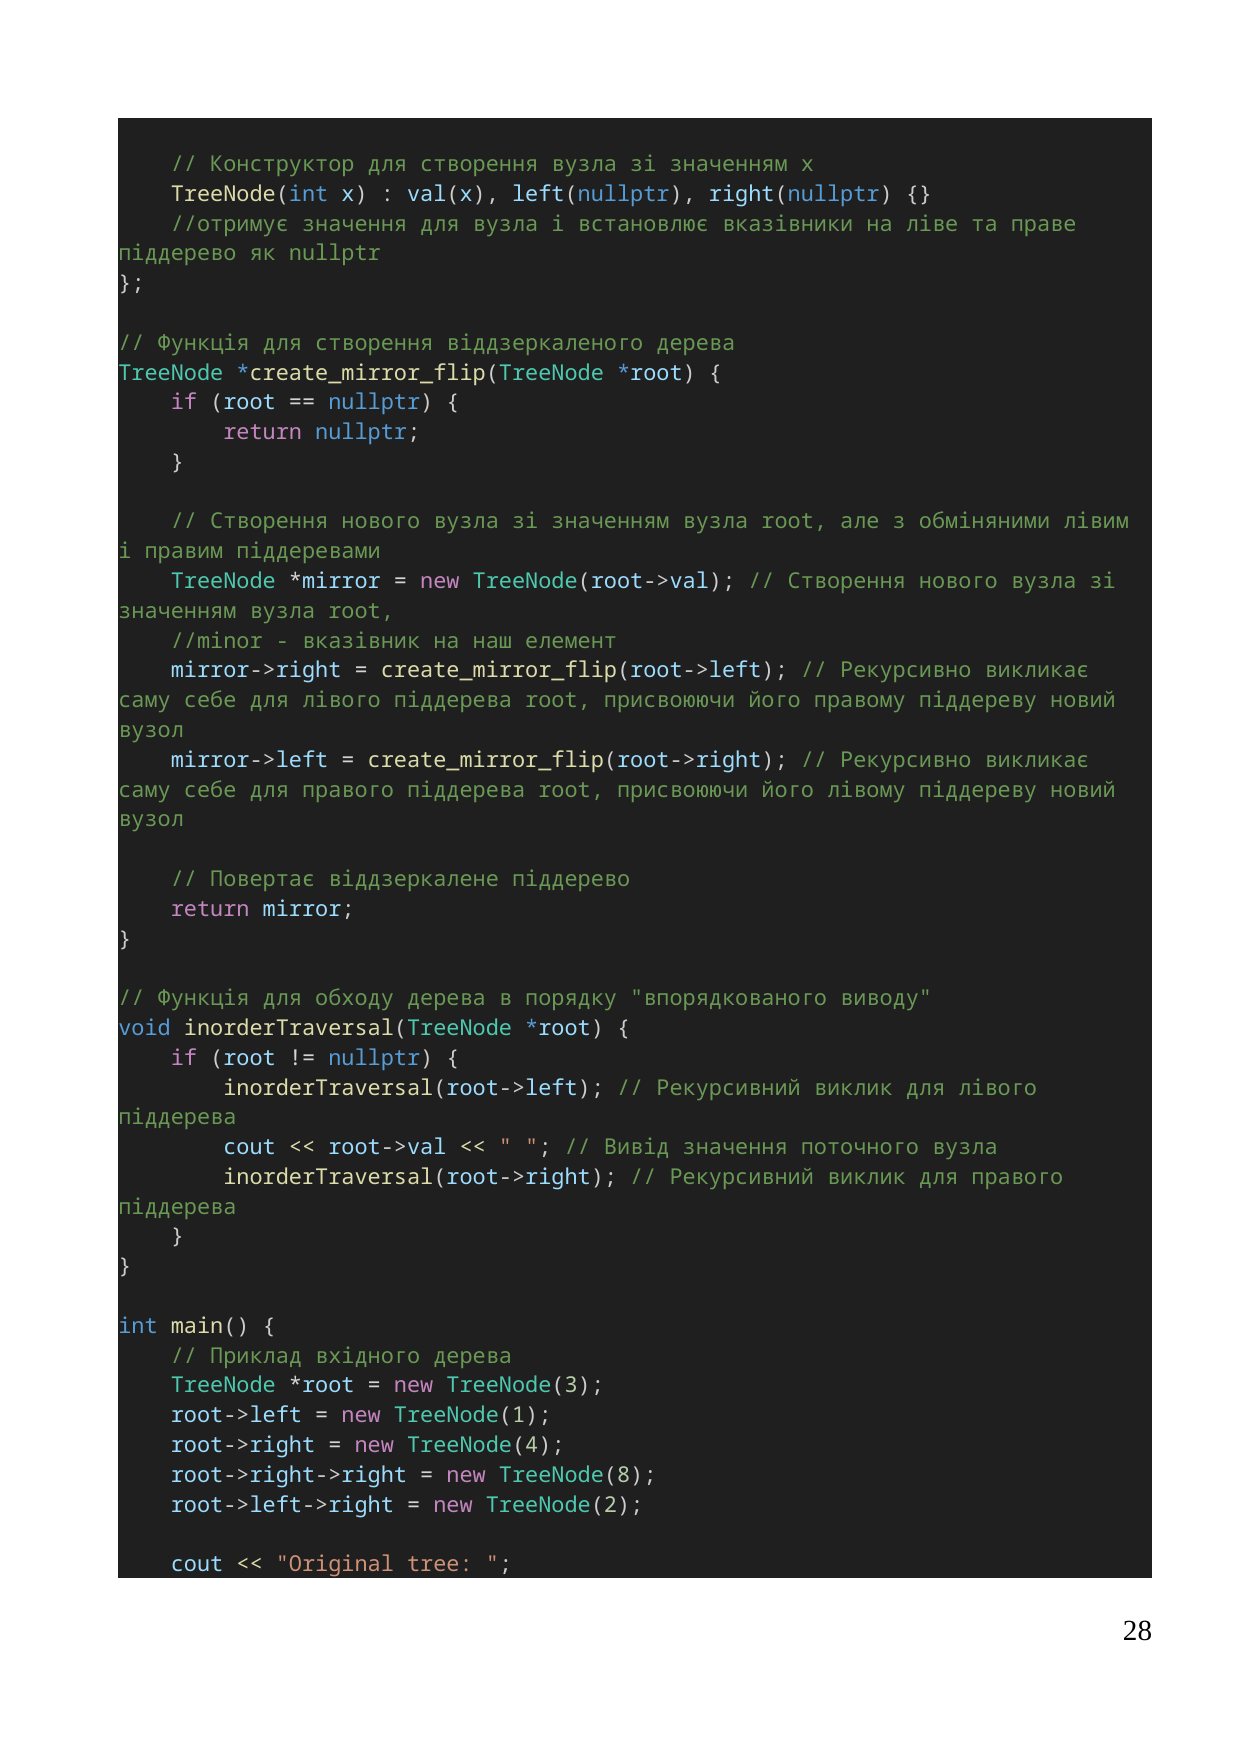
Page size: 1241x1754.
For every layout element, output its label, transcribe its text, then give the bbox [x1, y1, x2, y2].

text // Повертає віддзеркалене піддерево [118, 863, 1152, 893]
text TreeNode *root = new TreeNode(3); [118, 1369, 1152, 1399]
text int main() { [118, 1310, 1152, 1339]
text inorderTraversal(root->right); // Рекурсивний виклик для правого піддерева [118, 1161, 1152, 1220]
text }; [118, 267, 1152, 297]
text // Приклад вхідного дерева [118, 1339, 1152, 1369]
text } [118, 1250, 1152, 1280]
text // Конструктор для створення вузла зі значенням x [118, 148, 1152, 178]
text // Створення нового вузла зі значенням вузла root, але з обміняними лівим і правим піддеревами [118, 505, 1152, 565]
text } [118, 446, 1152, 476]
text // Функція для обходу дерева в порядку "впорядкованого виводу" [118, 982, 1152, 1012]
text // Функція для створення віддзеркаленого дерева [118, 327, 1152, 356]
text root->right = new TreeNode(4); [118, 1429, 1152, 1459]
text void inorderTraversal(TreeNode *root) { [118, 1012, 1152, 1042]
text if (root == nullptr) { [118, 386, 1152, 416]
text } [118, 1220, 1152, 1250]
text TreeNode *mirror = new TreeNode(root->val); // Створення нового вузла зі значенням вузла root, [118, 565, 1152, 624]
text inorderTraversal(root->left); // Рекурсивний виклик для лівого піддерева [118, 1071, 1152, 1131]
text root->right->right = new TreeNode(8); [118, 1459, 1152, 1488]
text cout << root->val << " "; // Вивід значення поточного вузла [118, 1131, 1152, 1161]
text cout << "Original tree: "; [118, 1548, 1152, 1578]
text return mirror; [118, 893, 1152, 922]
text return nullptr; [118, 416, 1152, 446]
text //minor - вказівник на наш елемент [118, 624, 1152, 654]
text mirror->left = create_mirror_flip(root->right); // Рекурсивно викликає саму себе для правого піддерева root, присвоюючи його лівому піддереву новий вузол [118, 744, 1152, 833]
text root->left = new TreeNode(1); [118, 1399, 1152, 1429]
text TreeNode(int x) : val(x), left(nullptr), right(nullptr) {} [118, 178, 1152, 207]
text if (root != nullptr) { [118, 1042, 1152, 1071]
text TreeNode *create_mirror_flip(TreeNode *root) { [118, 356, 1152, 386]
text mirror->right = create_mirror_flip(root->left); // Рекурсивно викликає саму себе для лівого піддерева root, присвоюючи його правому піддереву новий вузол [118, 654, 1152, 744]
text //отримує значення для вузла і встановлює вказівники на ліве та праве піддерево як nullptr [118, 207, 1152, 267]
text } [118, 922, 1152, 952]
text root->left->right = new TreeNode(2); [118, 1488, 1152, 1518]
